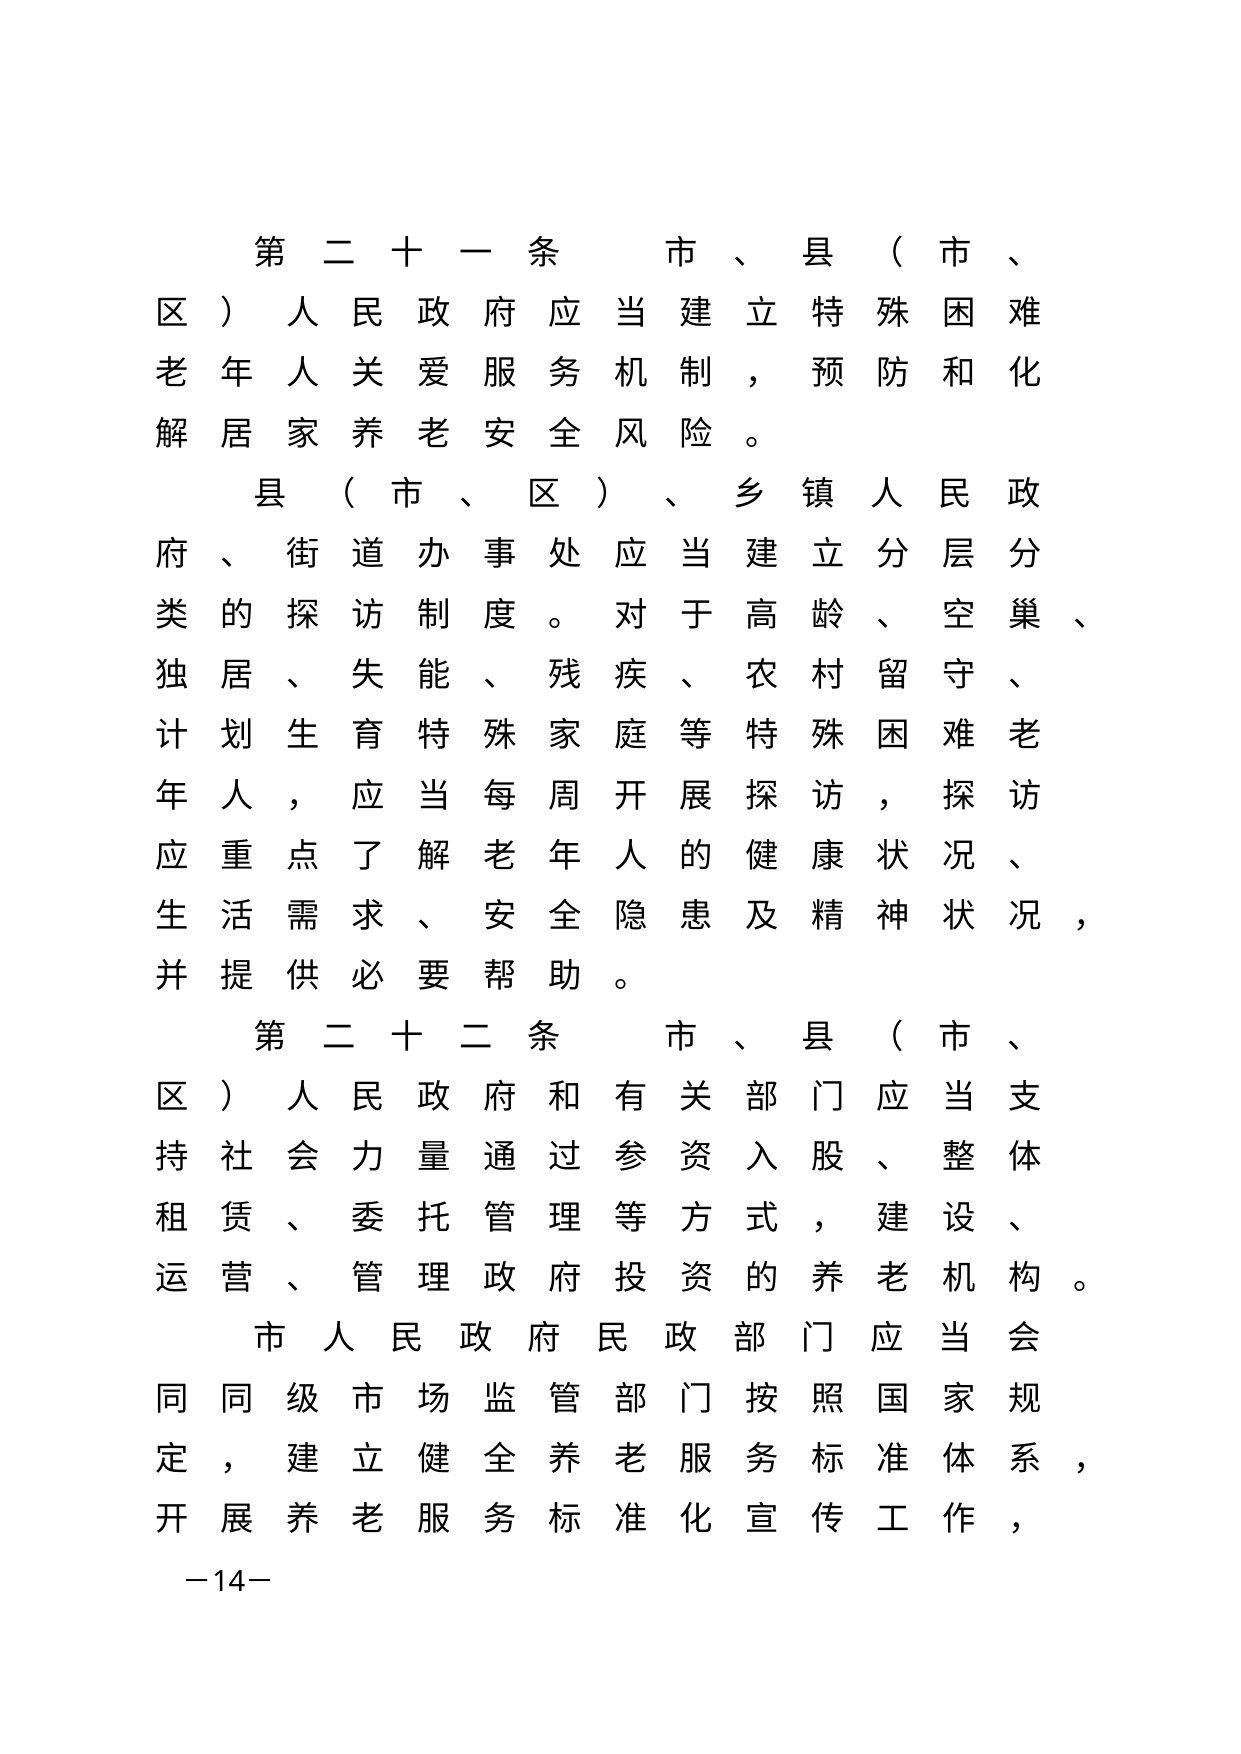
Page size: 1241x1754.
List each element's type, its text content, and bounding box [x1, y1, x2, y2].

text 第二十一条 市、县（市、区）人民政府应当建立特殊困难老年人关爱服务机制，预防和化解居家养老安全风险。 [155, 219, 1073, 461]
text 第二十二条 市、县（市、区）人民政府和有关部门应当支持社会力量通过参资入股、整体租赁、委托管理等方式，建设、运营、管理政府投资的养老机构。 [155, 1003, 1073, 1305]
text 县（市、区）、乡镇人民政府、街道办事处应当建立分层分类的探访制度。对于高龄、空巢、独居、失能、残疾、农村留守、计划生育特殊家庭等特殊困难老年人，应当每周开展探访，探访应重点了解老年人的健康状况、生活需求、安全隐患及精神状况，并提供必要帮助。 [155, 461, 1073, 1003]
text 市人民政府民政部门应当会同同级市场监管部门按照国家规定，建立健全养老服务标准体系，开展养老服务标准化宣传工作，推广养老服务标准化经验；引导和支持养老机构加强养老服务标准创新，促进养老服务专业化和规范化发展。 [155, 1305, 1073, 1546]
